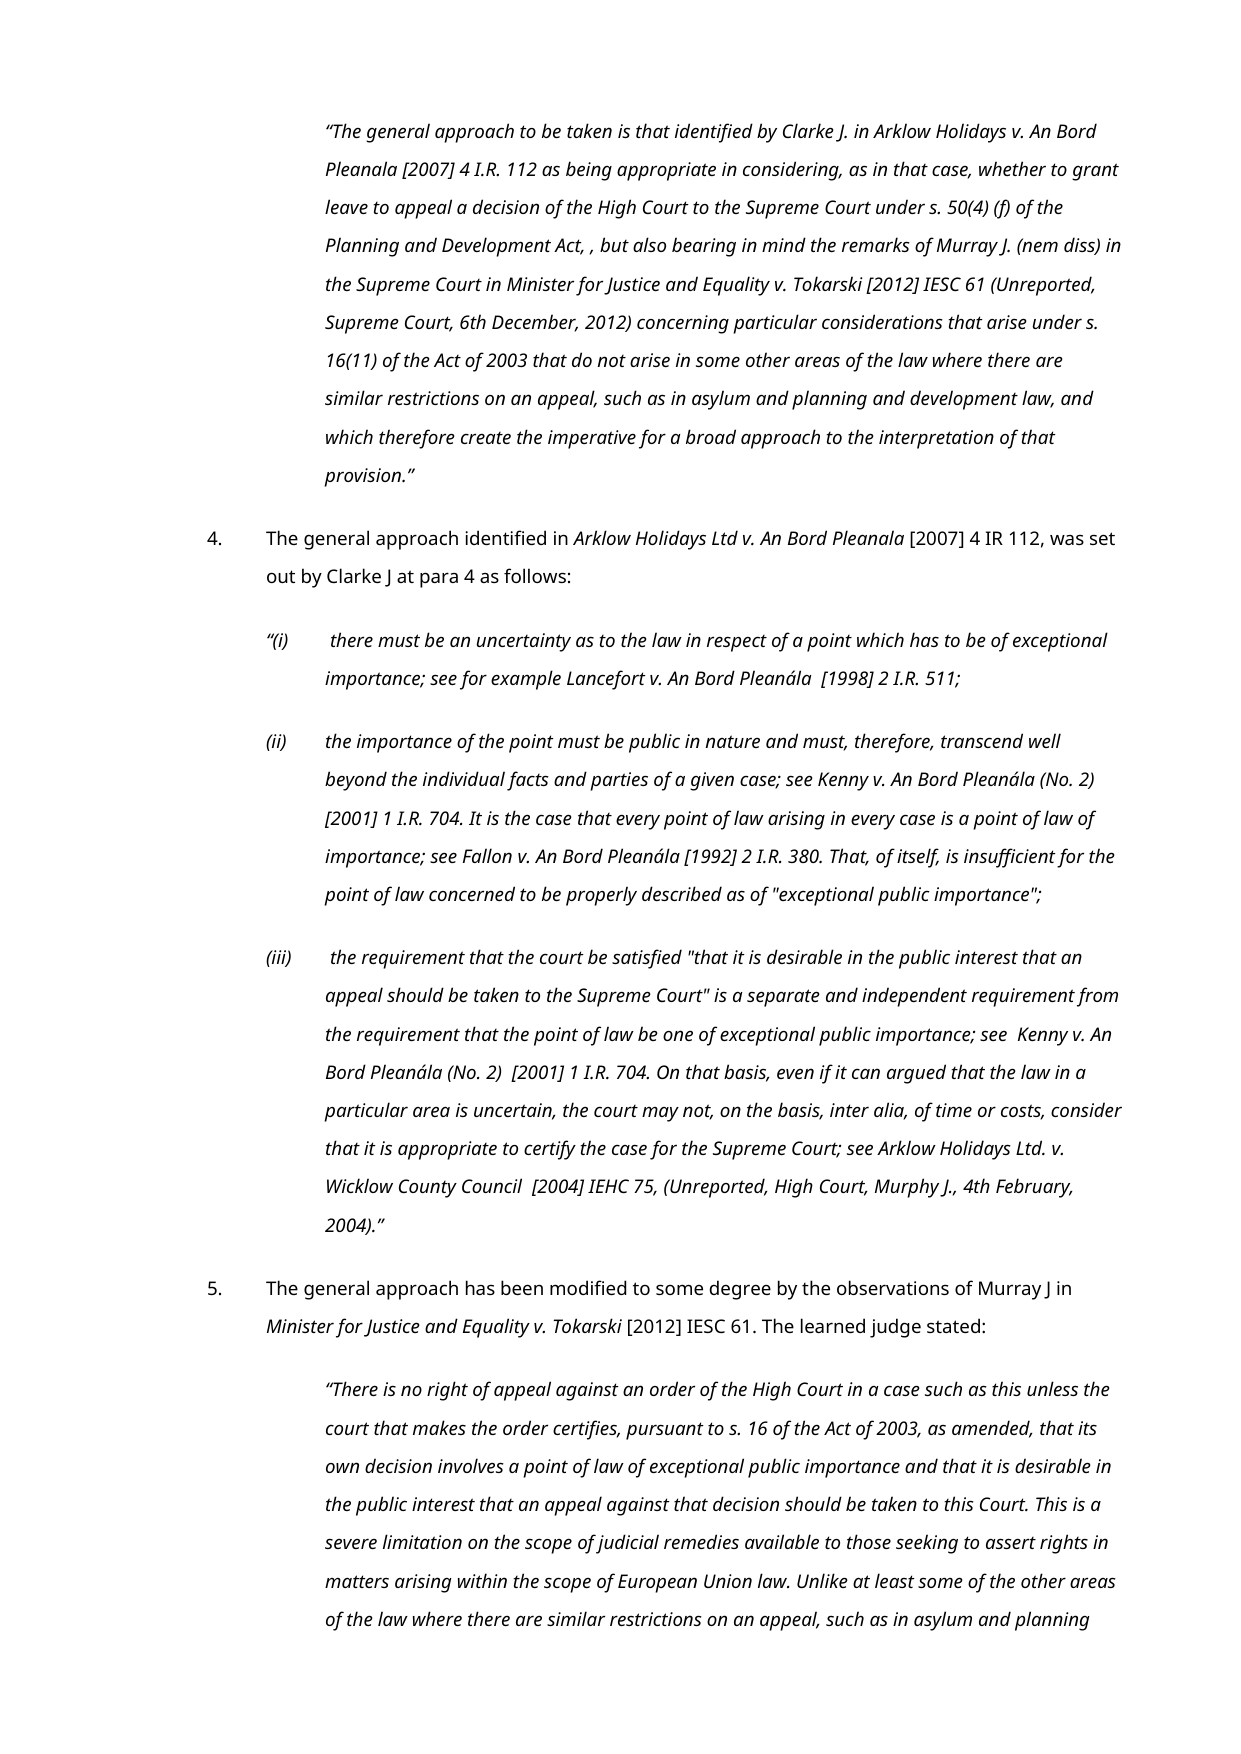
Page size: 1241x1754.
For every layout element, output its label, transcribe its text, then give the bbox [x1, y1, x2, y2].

text 5. The general approach has been modified to some degree by the observations of Murray J in Minister for Justice and Equality v. Tokarski [2012] IESC 61. The learned judge stated: [207, 1275, 1122, 1339]
text “The general approach to be taken is that identified by Clarke J. in Arklow Holidays v. An Bord Pleanala [2007] 4 I.R. 112 as being appropriate in considering, as in that case, whether to grant leave to appeal a decision of the High Court to the Supreme Court under s. 50(4) (f) of the Planning and Development Act, , but also bearing in mind the remarks of Murray J. (nem diss) in the Supreme Court in Minister for Justice and Equality v. Tokarski [2012] IESC 61 (Unreported, Supreme Court, 6th December, 2012) concerning particular considerations that arise under s. 16(11) of the Act of 2003 that do not arise in some other areas of the law where there are similar restrictions on an appeal, such as in asylum and planning and development law, and which therefore create the imperative for a broad approach to the interpretation of that provision.” [266, 118, 1122, 488]
text (iii) the requirement that the court be satisfied "that it is desirable in the public interest that an appeal should be taken to the Supreme Court" is a separate and independent requirement from the requirement that the point of law be one of exceptional public importance; see Kenny v. An Bord Pleanála (No. 2) [2001] 1 I.R. 704. On that basis, even if it can argued that the law in a particular area is uncertain, the court may not, on the basis, inter alia, of time or costs, consider that it is appropriate to certify the case for the Supreme Court; see Arklow Holidays Ltd. v. Wicklow County Council [2004] IEHC 75, (Unreported, High Court, Murphy J., 4th February, 2004).” [266, 944, 1122, 1238]
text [266, 1377, 1122, 1632]
text (ii) the importance of the point must be public in nature and must, therefore, transcend well beyond the individual facts and parties of a given case; see Kenny v. An Bord Pleanála (No. 2) [2001] 1 I.R. 704. It is the case that every point of law arising in every case is a point of law of importance; see Fallon v. An Bord Pleanála [1992] 2 I.R. 380. That, of itself, is insufficient for the point of law concerned to be properly described as of "exceptional public importance"; [266, 728, 1122, 907]
text “(i) there must be an uncertainty as to the law in respect of a point which has to be of exceptional importance; see for example Lancefort v. An Bord Pleanála [1998] 2 I.R. 511; [266, 627, 1122, 691]
text 4. The general approach identified in Arklow Holidays Ltd v. An Bord Pleanala [2007] 4 IR 112, was set out by Clarke J at para 4 as follows: [207, 525, 1122, 589]
